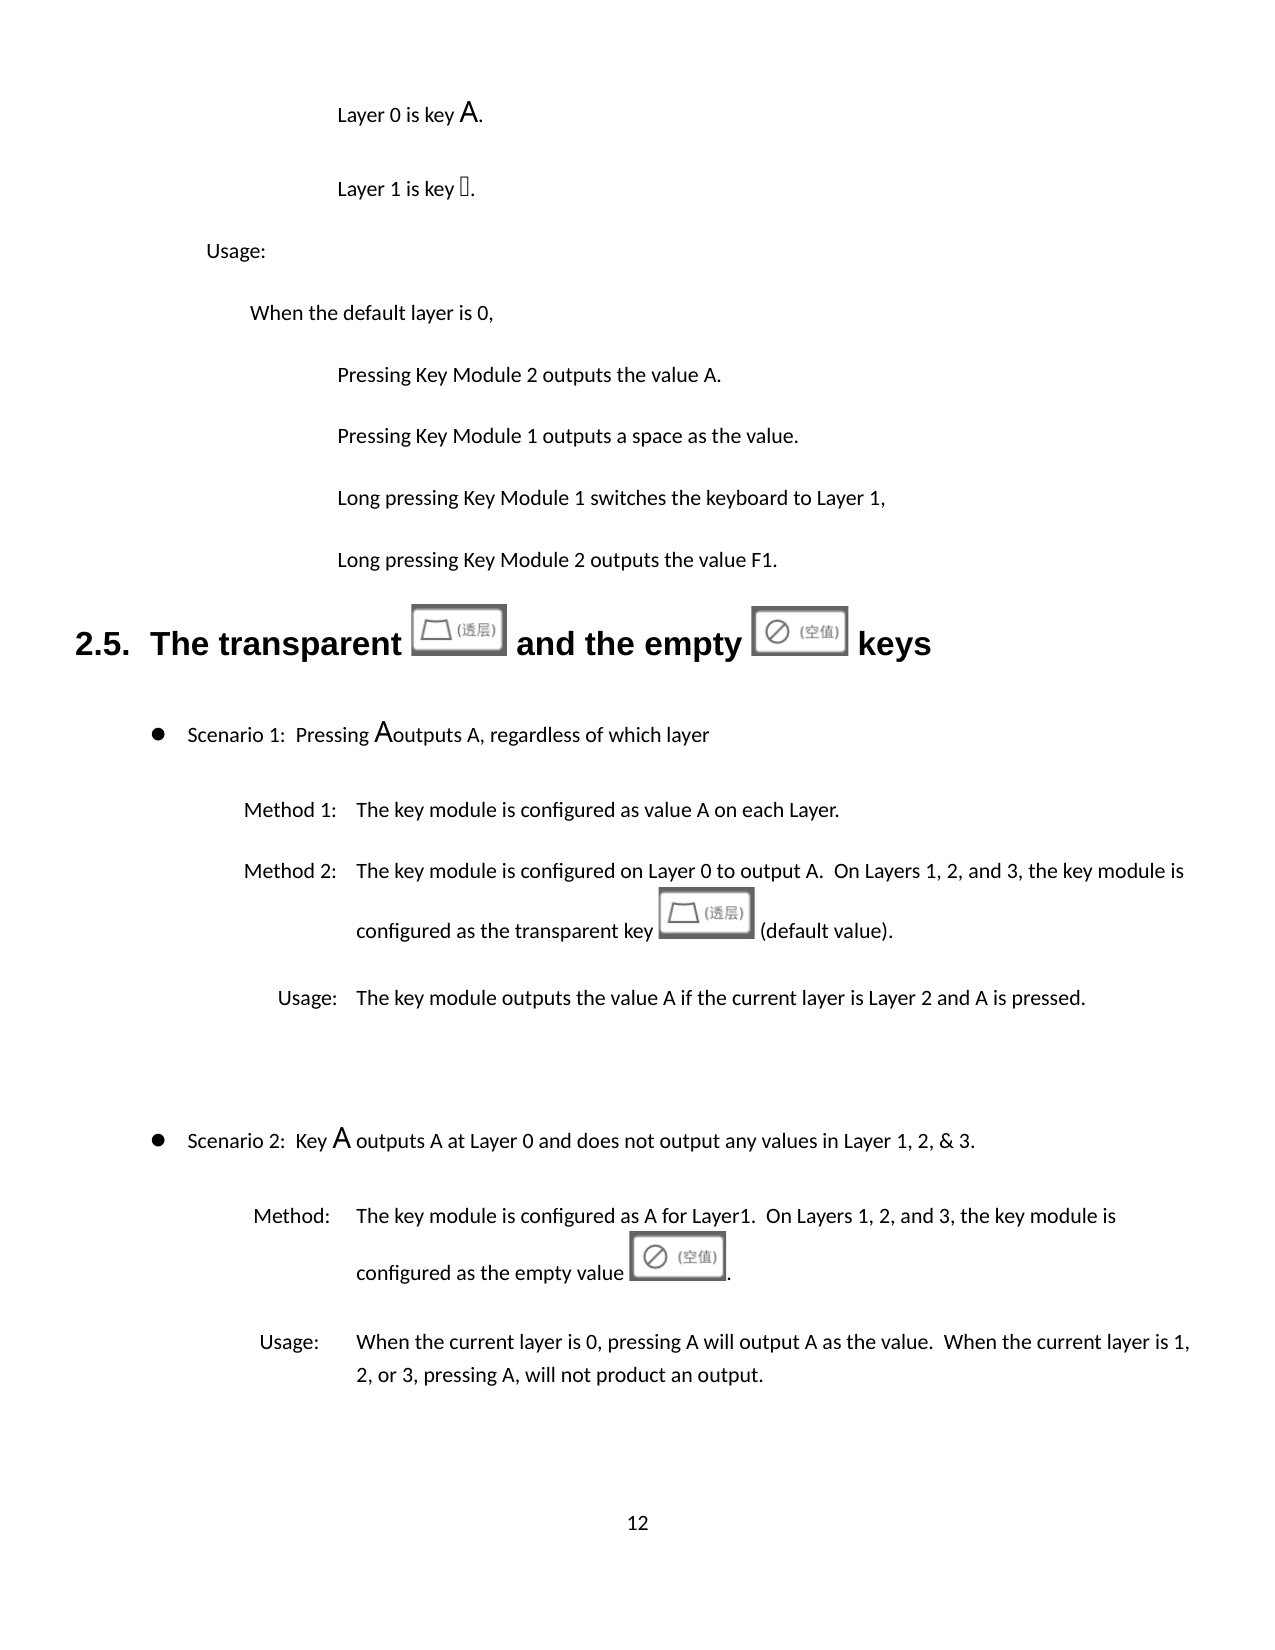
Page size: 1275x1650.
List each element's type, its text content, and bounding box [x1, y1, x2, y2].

text Pressing Key Module 2 outputs the value A. [294, 358, 1200, 391]
picture [629, 1231, 727, 1281]
text Method 1: The key module is configured as value A on each Layer. [244, 793, 1200, 826]
text Method 2: The key module is configured on Layer 0 to output A. On Layers 1, 2, and 3, the key module is configured as the transparent key (default value). [244, 855, 1200, 952]
text Scenario 1: Pressing Aoutputs A, regardless of which layer [150, 699, 1200, 764]
text Pressing Key Module 1 outputs a space as the value. [294, 420, 1200, 452]
picture [658, 887, 755, 939]
text Long pressing Key Module 2 outputs the value F1. [294, 543, 1200, 576]
text Method: The key module is configured as A for Layer1. On Layers 1, 2, and 3, the key module is configured as the empty value . [253, 1199, 1200, 1296]
text Usage: [206, 235, 1200, 267]
subtitle The transparent and the empty keys [75, 605, 1200, 670]
text Usage: When the current layer is 0, pressing A will output A as the value. When the current layer is 1, 2, or 3, pressing A, will not product an output. [259, 1326, 1200, 1391]
text Layer 0 is key A. [294, 79, 1200, 144]
text Long pressing Key Module 1 switches the keyboard to Layer 1, [294, 481, 1200, 514]
text Usage: The key module outputs the value A if the current layer is Layer 2 and A is pressed. [244, 981, 1200, 1014]
text Layer 1 is key . [294, 173, 1200, 206]
text Scenario 2: Key A outputs A at Layer 0 and does not output any values in Layer 1, 2, & 3. [150, 1105, 1200, 1170]
picture [411, 604, 507, 656]
text When the default layer is 0, [250, 296, 1200, 329]
picture [751, 606, 849, 656]
